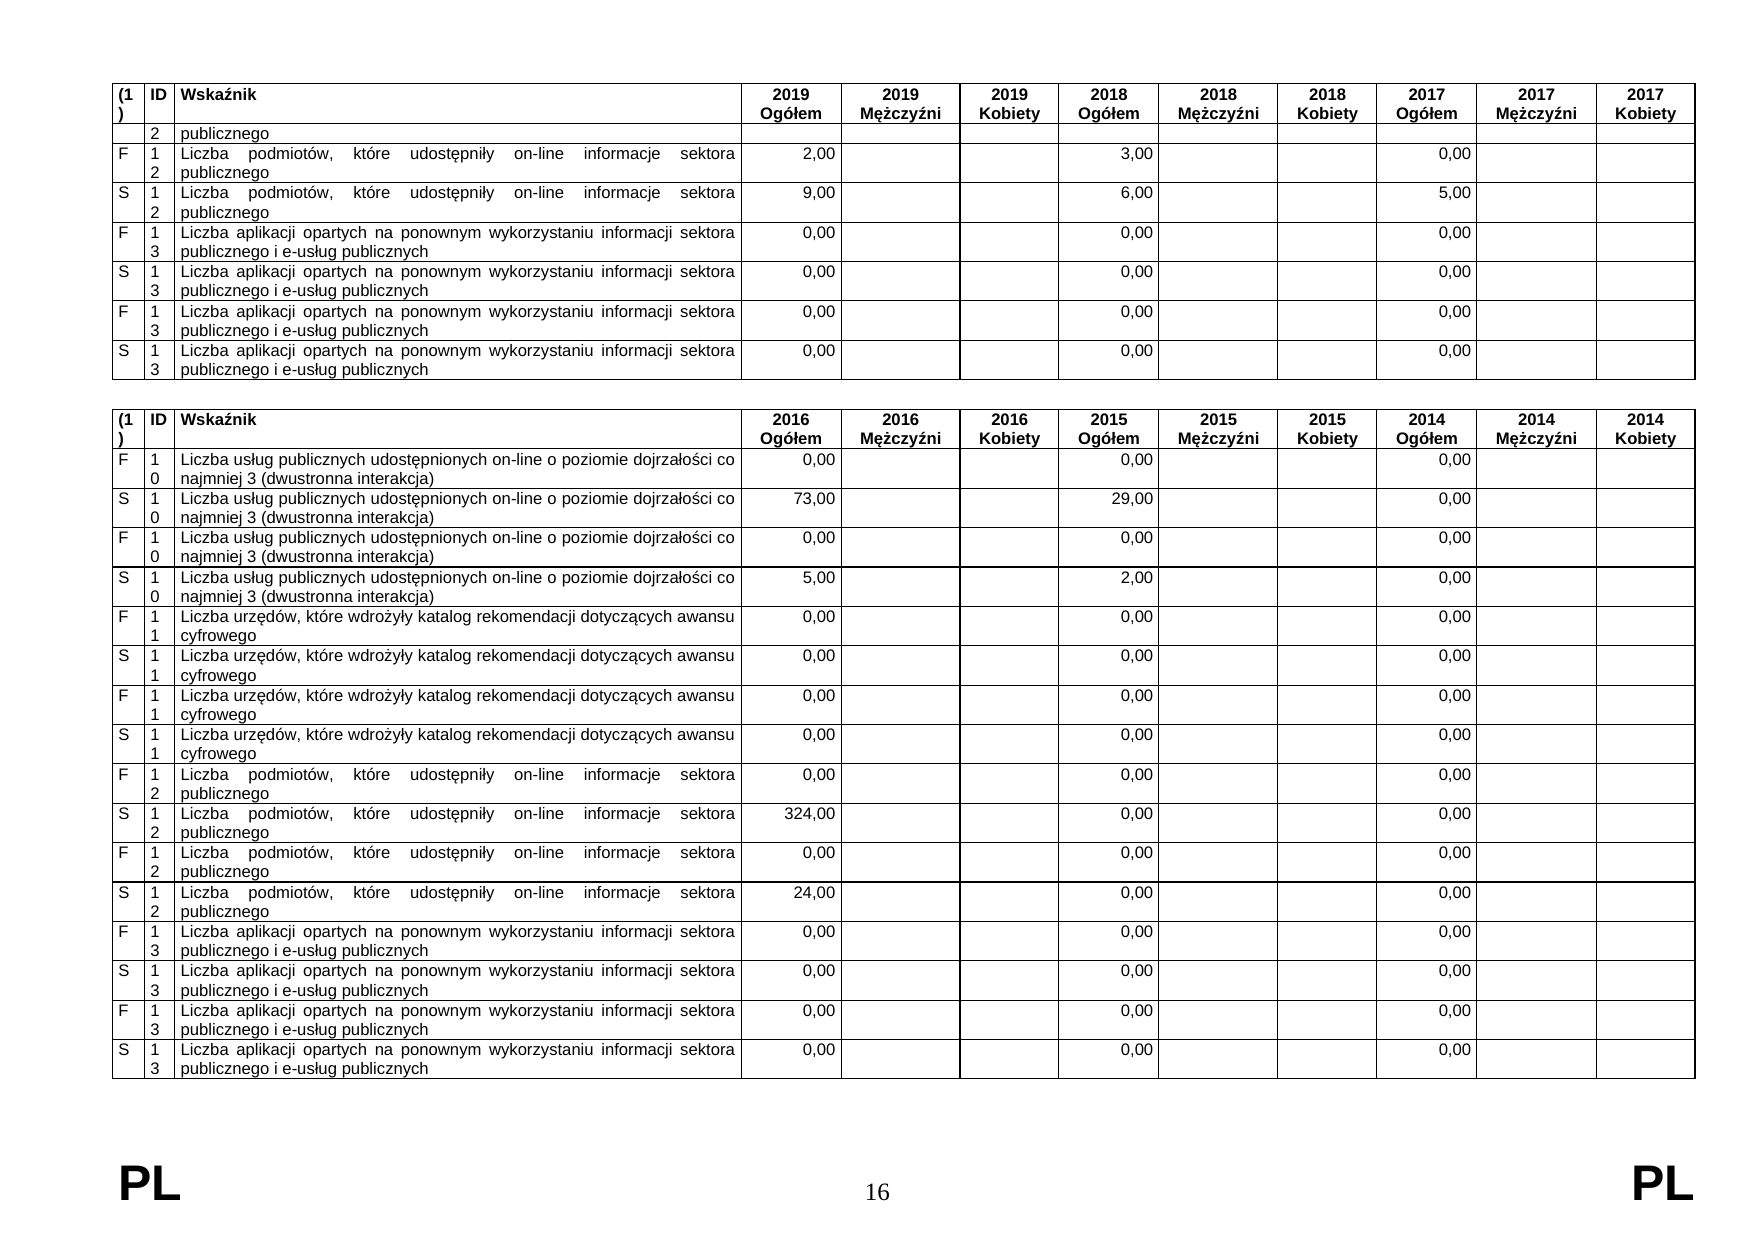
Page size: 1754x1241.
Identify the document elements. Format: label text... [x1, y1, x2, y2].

table_cell 13 [145, 961, 174, 999]
table_header 2019 Ogółem [742, 84, 841, 123]
table_cell Liczba urzędów, które wdrożyły katalog rekomendacji dotyczących awansu cyfrowego [175, 607, 741, 645]
table_cell [1597, 804, 1694, 842]
table_cell [1597, 686, 1694, 724]
table_cell 10 [145, 449, 174, 488]
table_cell [1597, 764, 1694, 803]
table_cell [1278, 607, 1376, 645]
table_cell [1477, 1040, 1596, 1078]
table_cell Liczba urzędów, które wdrożyły katalog rekomendacji dotyczących awansu cyfrowego [175, 725, 741, 763]
table_cell 12 [145, 124, 174, 143]
table_header (1) [113, 84, 144, 123]
table_cell Liczba usług publicznych udostępnionych on-line o poziomie dojrzałości co najmniej 3 (dwustronna interakcja) [175, 449, 741, 488]
table_header 2017 Kobiety [1597, 84, 1694, 123]
table_cell [961, 144, 1058, 182]
table_cell [1278, 449, 1376, 488]
table_cell [842, 922, 959, 960]
table_cell [961, 883, 1058, 921]
table_cell 0,00 [1059, 725, 1158, 763]
table_cell [1597, 1001, 1694, 1039]
table_cell 0,00 [1377, 1001, 1476, 1039]
table_cell Liczba usług publicznych udostępnionych on-line o poziomie dojrzałości co najmniej 3 (dwustronna interakcja) [175, 568, 741, 606]
table_cell [1278, 223, 1376, 261]
table_cell [1477, 341, 1596, 379]
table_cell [175, 124, 741, 143]
table_cell [1159, 223, 1277, 261]
table_cell 13 [145, 341, 174, 379]
table_cell 0,00 [1059, 301, 1158, 340]
table_cell 9,00 [742, 183, 841, 222]
table_cell [961, 961, 1058, 999]
table_cell [961, 489, 1058, 527]
table_cell [961, 183, 1058, 222]
table_cell 12 [145, 883, 174, 921]
table_cell [1159, 568, 1277, 606]
table_cell [961, 922, 1058, 960]
table_cell [1278, 489, 1376, 527]
table_cell 10 [145, 528, 174, 566]
table_cell F [113, 144, 144, 182]
table_cell Liczba aplikacji opartych na ponownym wykorzystaniu informacji sektora publicznego i e-usług publicznych [175, 961, 741, 999]
table_cell 0,00 [1377, 961, 1476, 999]
table_cell 0,00 [1377, 449, 1476, 488]
table_cell [842, 144, 959, 182]
table_header 2018 Ogółem [1059, 84, 1158, 123]
table_cell 73,00 [742, 489, 841, 527]
table_cell [1477, 646, 1596, 684]
table_cell [1159, 607, 1277, 645]
table_cell [1477, 607, 1596, 645]
table_header 2014 Ogółem [1377, 410, 1476, 448]
table_cell [1477, 961, 1596, 999]
table_cell 12 [145, 804, 174, 842]
table_cell [842, 646, 959, 684]
table_cell 0,00 [1377, 301, 1476, 340]
table_cell 3,00 [1059, 144, 1158, 182]
table_cell S [113, 961, 144, 999]
table_cell [1159, 686, 1277, 724]
table_cell Liczba aplikacji opartych na ponownym wykorzystaniu informacji sektora publicznego i e-usług publicznych [175, 262, 741, 300]
table_cell [842, 223, 959, 261]
table_cell 0,00 [1059, 223, 1158, 261]
table_header 2016 Kobiety [961, 410, 1058, 448]
table_cell 0,00 [1059, 804, 1158, 842]
table_cell [842, 1001, 959, 1039]
table_cell Liczba podmiotów, które udostępniły on-line informacje sektora publicznego [175, 843, 741, 881]
table_cell 10 [145, 489, 174, 527]
table_cell 66,00 [1377, 124, 1476, 143]
table_cell [1278, 124, 1376, 143]
table_cell 13 [145, 301, 174, 340]
table_cell 0,00 [1377, 843, 1476, 881]
table_cell [961, 646, 1058, 684]
table_cell S [113, 183, 144, 222]
table_cell 0,00 [1377, 223, 1476, 261]
table_cell [961, 764, 1058, 803]
table_cell [961, 301, 1058, 340]
table_cell 0,00 [1377, 341, 1476, 379]
table_cell Liczba aplikacji opartych na ponownym wykorzystaniu informacji sektora publicznego i e-usług publicznych [175, 1040, 741, 1078]
table_cell [1278, 764, 1376, 803]
table_cell 122,00 [742, 124, 841, 143]
table_cell [1477, 124, 1596, 143]
table_cell S [113, 646, 144, 684]
table_cell [1477, 686, 1596, 724]
table_cell [1278, 1001, 1376, 1039]
table_cell Liczba aplikacji opartych na ponownym wykorzystaniu informacji sektora publicznego i e-usług publicznych [175, 223, 741, 261]
table_cell [842, 883, 959, 921]
table_cell [1159, 764, 1277, 803]
table_header (1) [113, 410, 144, 448]
table_header 2015 Ogółem [1059, 410, 1158, 448]
table_cell 11 [145, 725, 174, 763]
table_cell [842, 961, 959, 999]
table_cell [1597, 124, 1694, 143]
table_cell 0,00 [742, 646, 841, 684]
table_cell Liczba aplikacji opartych na ponownym wykorzystaniu informacji sektora publicznego i e-usług publicznych [175, 341, 741, 379]
table_cell [1278, 843, 1376, 881]
table_cell F [113, 922, 144, 960]
table_cell 0,00 [1377, 144, 1476, 182]
table_cell 0,00 [1377, 883, 1476, 921]
table_header Wskaźnik [175, 410, 741, 448]
table_cell 0,00 [1059, 961, 1158, 999]
table_cell [961, 1040, 1058, 1078]
table_cell 0,00 [742, 686, 841, 724]
table_cell [1159, 725, 1277, 763]
table_cell [842, 568, 959, 606]
table_cell [1159, 449, 1277, 488]
table_cell Liczba aplikacji opartych na ponownym wykorzystaniu informacji sektora publicznego i e-usług publicznych [175, 1001, 741, 1039]
table_cell [961, 528, 1058, 566]
table_cell [1597, 262, 1694, 300]
table_cell 0,00 [1059, 528, 1158, 566]
table_cell [1477, 449, 1596, 488]
table_cell [961, 449, 1058, 488]
table_cell [1278, 883, 1376, 921]
table_cell [961, 607, 1058, 645]
table_cell [1477, 883, 1596, 921]
table_cell [1278, 725, 1376, 763]
table_cell [961, 223, 1058, 261]
table_cell [842, 607, 959, 645]
table_header 2016 Mężczyźni [842, 410, 959, 448]
table_cell [1159, 341, 1277, 379]
table_cell S [113, 804, 144, 842]
table_cell 11 [145, 646, 174, 684]
table_cell 0,00 [1059, 922, 1158, 960]
table_cell F [113, 528, 144, 566]
table_cell [961, 262, 1058, 300]
table_cell 0,00 [1059, 1001, 1158, 1039]
table_cell [1477, 922, 1596, 960]
table_cell [842, 686, 959, 724]
table_cell 0,00 [742, 961, 841, 999]
table_cell Liczba aplikacji opartych na ponownym wykorzystaniu informacji sektora publicznego i e-usług publicznych [175, 922, 741, 960]
table_cell 13 [145, 223, 174, 261]
table_cell 0,00 [1377, 568, 1476, 606]
table_cell [1477, 804, 1596, 842]
table_cell 0,00 [1377, 725, 1476, 763]
table_cell Liczba usług publicznych udostępnionych on-line o poziomie dojrzałości co najmniej 3 (dwustronna interakcja) [175, 489, 741, 527]
table_cell [1278, 686, 1376, 724]
table_cell F [113, 686, 144, 724]
table_cell Liczba podmiotów, które udostępniły on-line informacje sektora publicznego [175, 883, 741, 921]
table_cell 12 [145, 144, 174, 182]
table_cell 0,00 [1377, 646, 1476, 684]
table_cell [1597, 1040, 1694, 1078]
table_cell F [113, 223, 144, 261]
table_cell [1597, 961, 1694, 999]
table_cell [1477, 144, 1596, 182]
table_cell [961, 725, 1058, 763]
table_cell 2,00 [1059, 568, 1158, 606]
table_cell 0,00 [742, 607, 841, 645]
table_cell 0,00 [742, 449, 841, 488]
table_cell [1477, 489, 1596, 527]
table_cell [1159, 528, 1277, 566]
table_cell Liczba urzędów, które wdrożyły katalog rekomendacji dotyczących awansu cyfrowego [175, 646, 741, 684]
table_cell [1477, 725, 1596, 763]
table_cell 0,00 [1377, 764, 1476, 803]
table_cell 13 [145, 262, 174, 300]
table_cell 0,00 [742, 1040, 841, 1078]
table_cell S [113, 725, 144, 763]
table_cell [1278, 922, 1376, 960]
table_cell 0,00 [742, 528, 841, 566]
table_cell [1597, 223, 1694, 261]
table_cell S [113, 883, 144, 921]
table_cell [1159, 646, 1277, 684]
table_cell [1159, 144, 1277, 182]
table_cell [1278, 646, 1376, 684]
table_cell Liczba podmiotów, które udostępniły on-line informacje sektora publicznego [175, 804, 741, 842]
table_cell [1278, 341, 1376, 379]
table_cell [1159, 262, 1277, 300]
table_cell 0,00 [1059, 883, 1158, 921]
table_cell S [113, 124, 144, 143]
table_cell [1278, 144, 1376, 182]
table_cell 11 [145, 607, 174, 645]
table_header 2019 Kobiety [961, 84, 1058, 123]
table_cell S [113, 262, 144, 300]
table_cell S [113, 341, 144, 379]
table_cell 0,00 [742, 301, 841, 340]
table_header 2015 Mężczyźni [1159, 410, 1277, 448]
table_cell [1278, 301, 1376, 340]
table_cell [1597, 607, 1694, 645]
table_cell [1159, 922, 1277, 960]
table_cell F [113, 843, 144, 881]
table_cell [1477, 764, 1596, 803]
table_cell [842, 764, 959, 803]
table_header Wskaźnik [175, 84, 741, 123]
table_header ID [145, 410, 174, 448]
table_cell [1159, 301, 1277, 340]
table_cell [1597, 341, 1694, 379]
table_cell 0,00 [1059, 341, 1158, 379]
table_cell [1597, 528, 1694, 566]
table_cell 0,00 [1059, 449, 1158, 488]
table_header 2018 Kobiety [1278, 84, 1376, 123]
table_cell 0,00 [1377, 686, 1476, 724]
table_cell 13 [145, 1040, 174, 1078]
table_cell [842, 301, 959, 340]
table_cell 0,00 [742, 262, 841, 300]
table_cell F [113, 607, 144, 645]
table_cell [1159, 883, 1277, 921]
table_cell 5,00 [742, 568, 841, 606]
table_cell S [113, 568, 144, 606]
table_cell [842, 528, 959, 566]
table_cell [1159, 843, 1277, 881]
table_cell 0,00 [1059, 686, 1158, 724]
table_cell F [113, 1001, 144, 1039]
table_cell [1597, 646, 1694, 684]
table_cell [961, 341, 1058, 379]
table_cell 0,00 [1377, 262, 1476, 300]
table_cell 29,00 [1059, 489, 1158, 527]
table_cell [961, 843, 1058, 881]
table_cell [961, 686, 1058, 724]
table_cell 0,00 [1377, 1040, 1476, 1078]
table_cell [1278, 568, 1376, 606]
table_cell [1159, 804, 1277, 842]
table_cell [1477, 223, 1596, 261]
table_cell 81,00 [1059, 124, 1158, 143]
table_cell [1597, 883, 1694, 921]
table_header 2014 Kobiety [1597, 410, 1694, 448]
table_cell [842, 341, 959, 379]
table_cell Liczba usług publicznych udostępnionych on-line o poziomie dojrzałości co najmniej 3 (dwustronna interakcja) [175, 528, 741, 566]
table_header 2019 Mężczyźni [842, 84, 959, 123]
table_cell 0,00 [742, 1001, 841, 1039]
table_header 2017 Ogółem [1377, 84, 1476, 123]
table_cell 0,00 [1059, 607, 1158, 645]
table_cell [842, 725, 959, 763]
table_cell [842, 262, 959, 300]
table_cell 5,00 [1377, 183, 1476, 222]
table_cell [1597, 449, 1694, 488]
table_cell [842, 449, 959, 488]
table_cell 0,00 [742, 764, 841, 803]
table_cell [1597, 843, 1694, 881]
table_cell [1278, 183, 1376, 222]
table_cell 12 [145, 843, 174, 881]
table_cell [1477, 301, 1596, 340]
table_cell [842, 1040, 959, 1078]
table_cell [1278, 262, 1376, 300]
table_cell F [113, 301, 144, 340]
table_header 2014 Mężczyźni [1477, 410, 1596, 448]
table_cell [961, 568, 1058, 606]
table_cell 0,00 [742, 725, 841, 763]
table_cell Liczba urzędów, które wdrożyły katalog rekomendacji dotyczących awansu cyfrowego [175, 686, 741, 724]
table_cell [842, 843, 959, 881]
table_cell [1477, 1001, 1596, 1039]
table_cell [1159, 489, 1277, 527]
table_cell [1477, 262, 1596, 300]
table_cell Liczba podmiotów, które udostępniły on-line informacje sektora publicznego [175, 183, 741, 222]
table_cell 0,00 [1377, 489, 1476, 527]
table_cell S [113, 489, 144, 527]
table_cell 11 [145, 686, 174, 724]
table_cell [1278, 804, 1376, 842]
table_cell F [113, 764, 144, 803]
table_cell [1159, 124, 1277, 143]
table_header 2018 Mężczyźni [1159, 84, 1277, 123]
table_cell [1597, 922, 1694, 960]
table_cell Liczba podmiotów, które udostępniły on-line informacje sektora publicznego [175, 144, 741, 182]
table_cell [1597, 183, 1694, 222]
table_cell 0,00 [1059, 843, 1158, 881]
table_header 2015 Kobiety [1278, 410, 1376, 448]
table_header ID [145, 84, 174, 123]
table_cell [1159, 183, 1277, 222]
table_cell [1278, 528, 1376, 566]
table_cell [842, 489, 959, 527]
table_cell [1597, 725, 1694, 763]
table_cell 0,00 [1059, 646, 1158, 684]
table_cell [1159, 1001, 1277, 1039]
table_cell 0,00 [1059, 1040, 1158, 1078]
table_cell [961, 804, 1058, 842]
table_header 2017 Mężczyźni [1477, 84, 1596, 123]
table_cell Liczba podmiotów, które udostępniły on-line informacje sektora publicznego [175, 764, 741, 803]
table_cell [1597, 568, 1694, 606]
table_cell 0,00 [742, 341, 841, 379]
table_cell 0,00 [742, 843, 841, 881]
table_cell 13 [145, 1001, 174, 1039]
table_cell [1477, 183, 1596, 222]
table_cell 12 [145, 764, 174, 803]
table_cell [1159, 961, 1277, 999]
table_cell [1477, 843, 1596, 881]
table_cell 12 [145, 183, 174, 222]
table_cell [842, 183, 959, 222]
table_cell S [113, 1040, 144, 1078]
table_cell 0,00 [1059, 262, 1158, 300]
table_cell [1597, 489, 1694, 527]
table_cell 0,00 [1377, 607, 1476, 645]
table_cell 13 [145, 922, 174, 960]
table_cell [1278, 961, 1376, 999]
table_cell 0,00 [1377, 804, 1476, 842]
table_cell [1597, 144, 1694, 182]
table_cell [1477, 528, 1596, 566]
table_cell [1477, 568, 1596, 606]
table_cell 24,00 [742, 883, 841, 921]
table_cell [1597, 301, 1694, 340]
table_cell [1278, 1040, 1376, 1078]
table_cell 6,00 [1059, 183, 1158, 222]
table_cell 0,00 [1377, 528, 1476, 566]
table_cell [961, 1001, 1058, 1039]
table_cell [842, 124, 959, 143]
table_cell Liczba aplikacji opartych na ponownym wykorzystaniu informacji sektora publicznego i e-usług publicznych [175, 301, 741, 340]
table_cell 324,00 [742, 804, 841, 842]
table_cell 0,00 [742, 223, 841, 261]
table_cell 0,00 [1059, 764, 1158, 803]
table_cell 0,00 [742, 922, 841, 960]
table_cell [1159, 1040, 1277, 1078]
table_header 2016 Ogółem [742, 410, 841, 448]
table_cell [842, 804, 959, 842]
table_cell 0,00 [1377, 922, 1476, 960]
table_cell [961, 124, 1058, 143]
table_cell 10 [145, 568, 174, 606]
table_cell 2,00 [742, 144, 841, 182]
table_cell F [113, 449, 144, 488]
